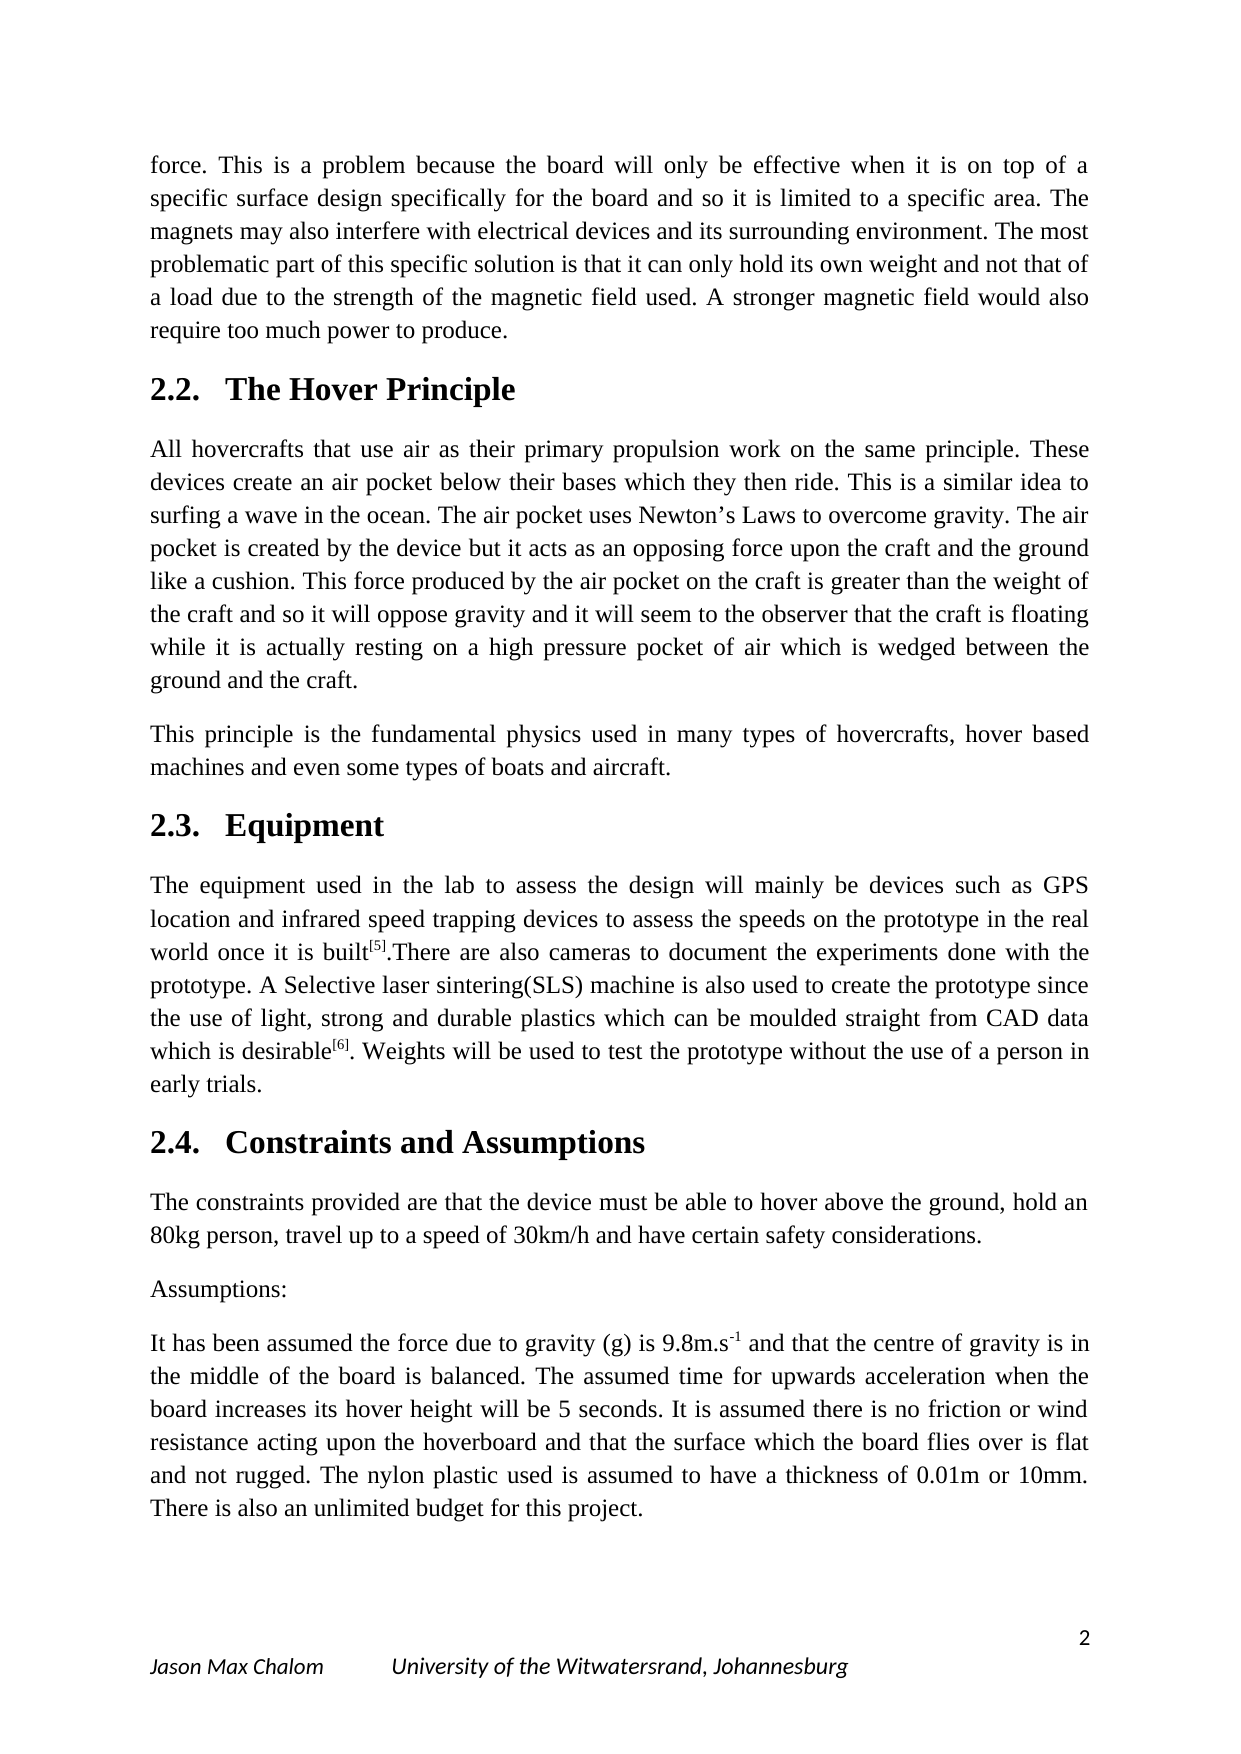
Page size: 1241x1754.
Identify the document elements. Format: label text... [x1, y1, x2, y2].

list Constraints and Assumptions [150, 1123, 1090, 1161]
text The constraints provided are that the device must be able to hover above the ground, hold an 80kg person, travel up to a speed of 30km/h and have certain safety considerations. [150, 1187, 1090, 1249]
text It has been assumed the force due to gravity (g) is 9.8m.s-1 and that the centre of gravity is in the middle of the board is balanced. The assumed time for upwards acceleration when the board increases its hover height will be 5 seconds. It is assumed there is no friction or wind resistance acting upon the hoverboard and that the surface which the board flies over is flat and not rugged. The nylon plastic used is assumed to have a thickness of 0.01m or 10mm. There is also an unlimited budget for this project. [150, 1328, 1090, 1522]
text The equipment used in the lab to assess the design will mainly be devices such as GPS location and infrared speed trapping devices to assess the speeds on the prototype in the real world once it is built[5].There are also cameras to document the experiments done with the prototype. A Selective laser sintering(SLS) machine is also used to create the prototype since the use of light, strong and durable plastics which can be moulded straight from CAD data which is desirable[6]. Weights will be used to test the prototype without the use of a person in early trials. [150, 871, 1090, 1097]
text Assumptions: [150, 1274, 1090, 1303]
list Equipment [150, 806, 1090, 844]
text This principle is the fundamental physics used in many types of hovercrafts, hover based machines and even some types of boats and aircraft. [150, 719, 1090, 781]
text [150, 150, 1090, 344]
list The Hover Principle [150, 369, 1090, 407]
text All hovercrafts that use air as their primary propulsion work on the same principle. These devices create an air pocket below their bases which they then ride. This is a similar idea to surfing a wave in the ocean. The air pocket uses Newton’s Laws to overcome gravity. The air pocket is created by the device but it acts as an opposing force upon the craft and the ground like a cushion. This force produced by the air pocket on the craft is greater than the weight of the craft and so it will oppose gravity and it will seem to the observer that the craft is floating while it is actually resting on a high pressure pocket of air which is wedged between the ground and the craft. [150, 434, 1090, 694]
